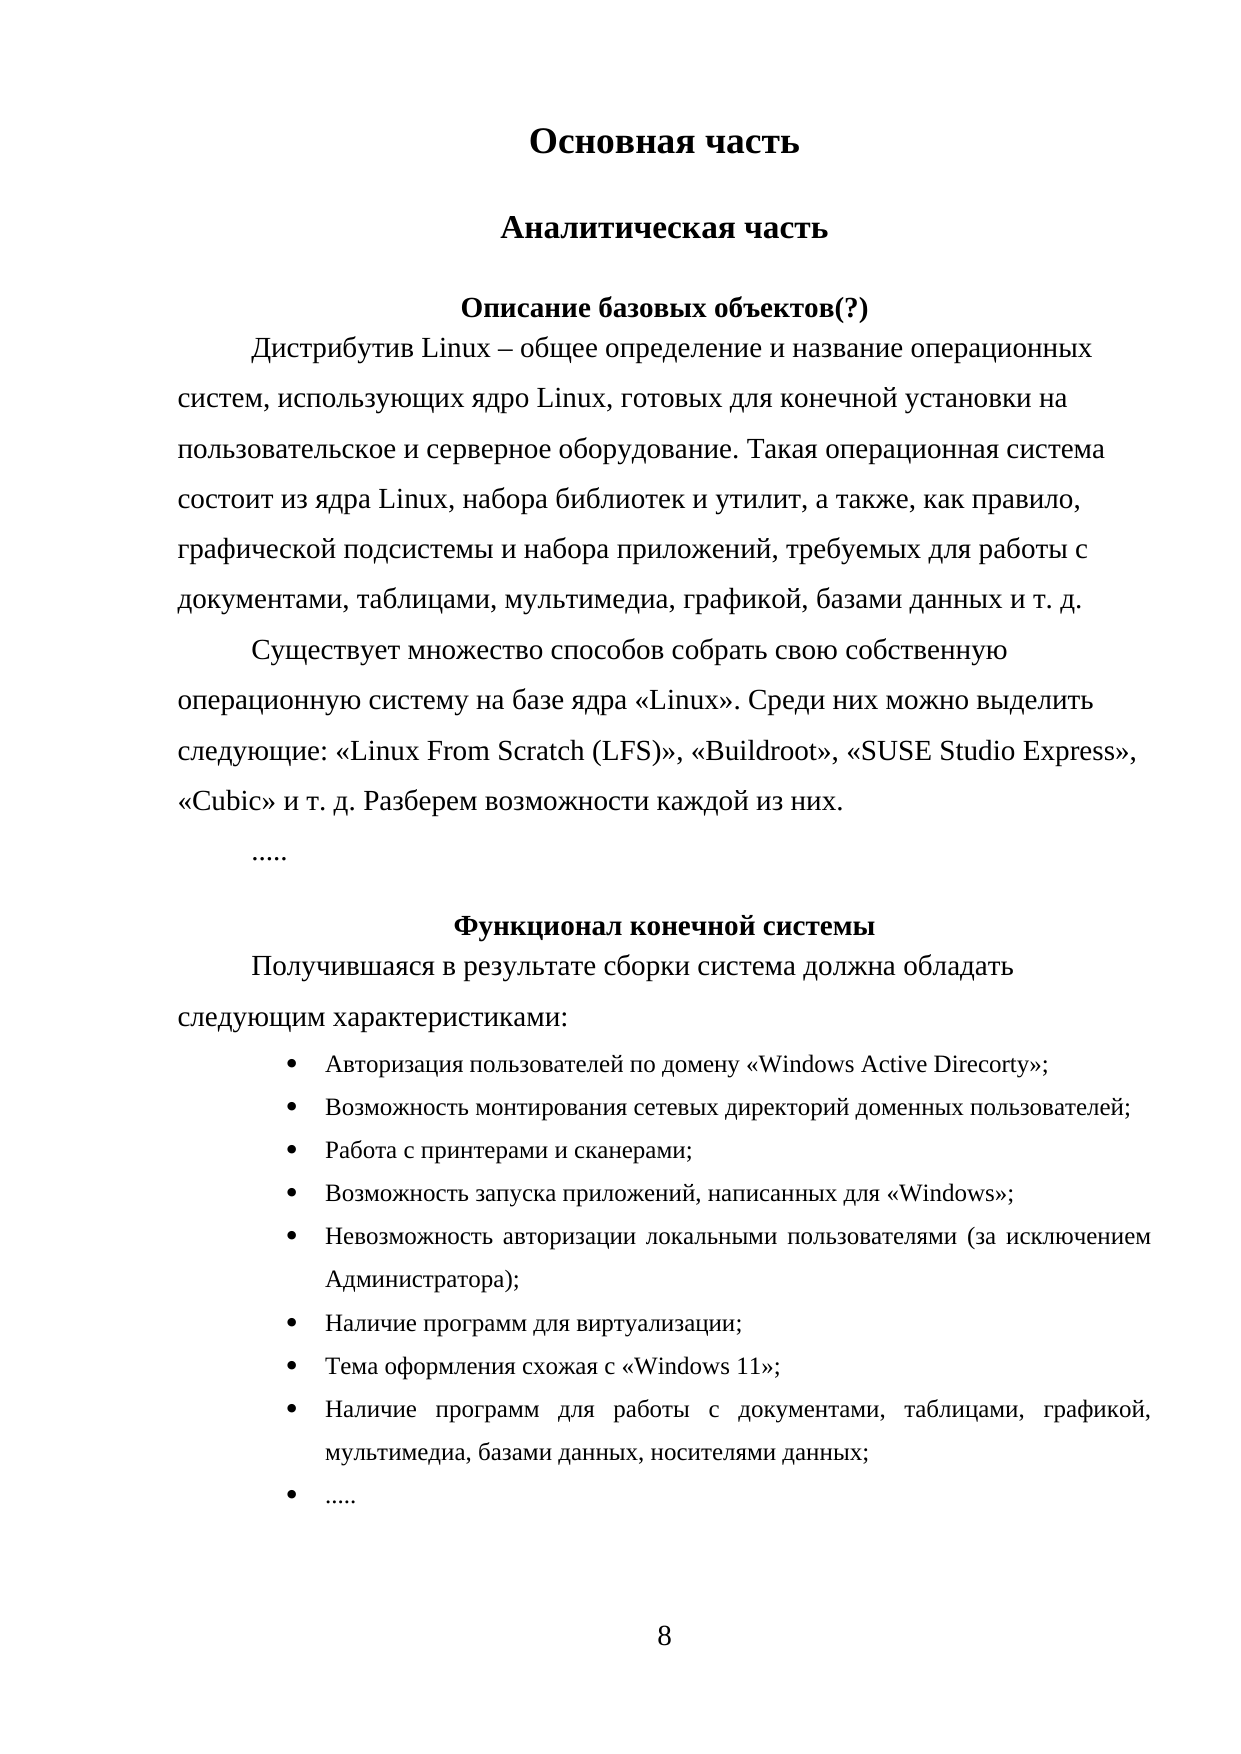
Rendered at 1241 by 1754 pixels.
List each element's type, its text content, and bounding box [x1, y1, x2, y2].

text Дистрибутив Linux – общее определение и название операционных систем, использующих ядро Linux, готовых для конечной установки на пользовательское и серверное оборудование. Такая операционная система состоит из ядра Linux, набора библиотек и утилит, а также, как правило, графической подсистемы и набора приложений, требуемых для работы с документами, таблицами, мультимедиа, графикой, базами данных и т. д. [177, 330, 1152, 615]
list Наличие программ для работы с документами, таблицами, графикой, мультимедиа, базами данных, носителями данных; [287, 1394, 1152, 1466]
list Невозможность авторизации локальными пользователями (за исключением Администратора); [287, 1221, 1152, 1293]
list ..... [287, 1480, 1152, 1509]
subtitle Функционал конечной системы [177, 908, 1152, 942]
subtitle Описание базовых объектов(?) [177, 290, 1152, 324]
text ..... [177, 833, 1152, 867]
list Работа с принтерами и сканерами; [287, 1135, 1152, 1164]
list Возможность монтирования сетевых директорий доменных пользователей; [287, 1092, 1152, 1121]
list Тема оформления схожая с «Windows 11»; [287, 1351, 1152, 1379]
list Наличие программ для виртуализации; [287, 1308, 1152, 1336]
text Существует множество способов собрать свою собственную операционную систему на базе ядра «Linux». Среди них можно выделить следующие: «Linux From Scratch (LFS)», «Buildroot», «SUSE Studio Express», «Cubic» и т. д. Разберем возможности каждой из них. [177, 632, 1152, 816]
subtitle Основная часть [177, 118, 1152, 161]
subtitle Аналитическая часть [177, 208, 1152, 246]
list Авторизация пользователей по домену «Windows Active Direcorty»; [287, 1049, 1152, 1078]
text Получившаяся в результате сборки система должна обладать следующим характеристиками: [177, 948, 1152, 1032]
list Возможность запуска приложений, написанных для «Windows»; [287, 1178, 1152, 1207]
